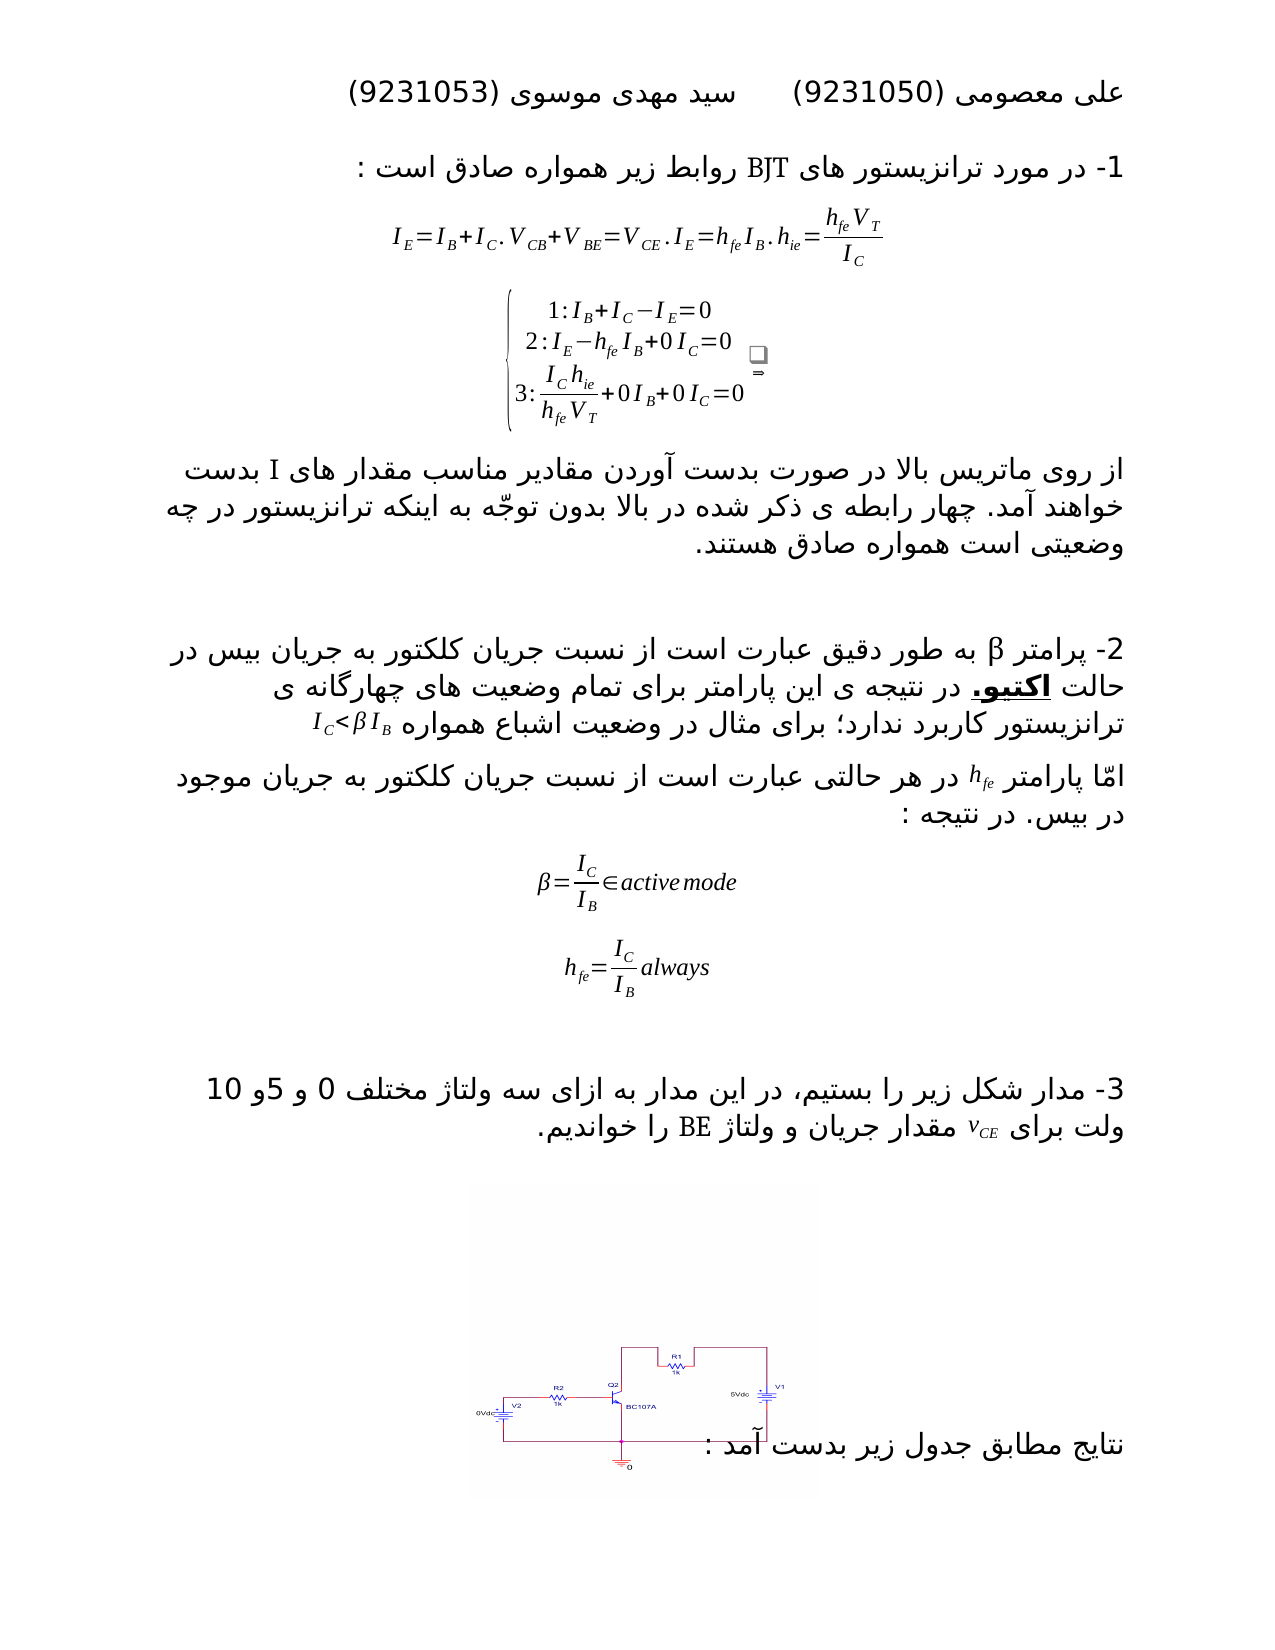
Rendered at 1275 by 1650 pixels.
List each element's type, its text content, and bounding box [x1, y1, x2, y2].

text 3- مدار شکل زیر را بستیم، در این مدار به ازای سه ولتاژ مختلف 0 و 5و 10 ولت برای مقدار جریان و ولتاژ BE را خواندیم. [150, 1073, 1125, 1144]
text امّا پارامتر در هر حالتی عبارت است از نسبت جریان کلکتور به جریان موجود در بیس. در نتیجه : [150, 759, 1125, 830]
picture [467, 1185, 818, 1427]
picture [467, 1461, 818, 1499]
text از روی ماتریس بالا در صورت بدست آوردن مقادیر مناسب مقدار های I بدست خواهند آمد. چهار رابطه ی ذکر شده در بالا بدون توجّه به اینکه ترانزیستور در چه وضعیتی است همواره صادق هستند. [150, 452, 1125, 560]
text نتایج مطابق جدول زیر بدست آمد : [150, 1427, 1125, 1461]
text 1-‌ در مورد ترانزیستور های BJT روابط زیر همواره صادق است : [150, 150, 1125, 184]
text 2- پرامتر β به طور دقیق عبارت است از نسبت جریان کلکتور به جریان بیس در حالت اکتیو. در نتیجه ی این پارامتر برای تمام وضعیت های چهارگانه ی ترانزیستور کاربرد ندارد؛ برای مثال در وضعیت اشباع همواره [150, 632, 1125, 740]
